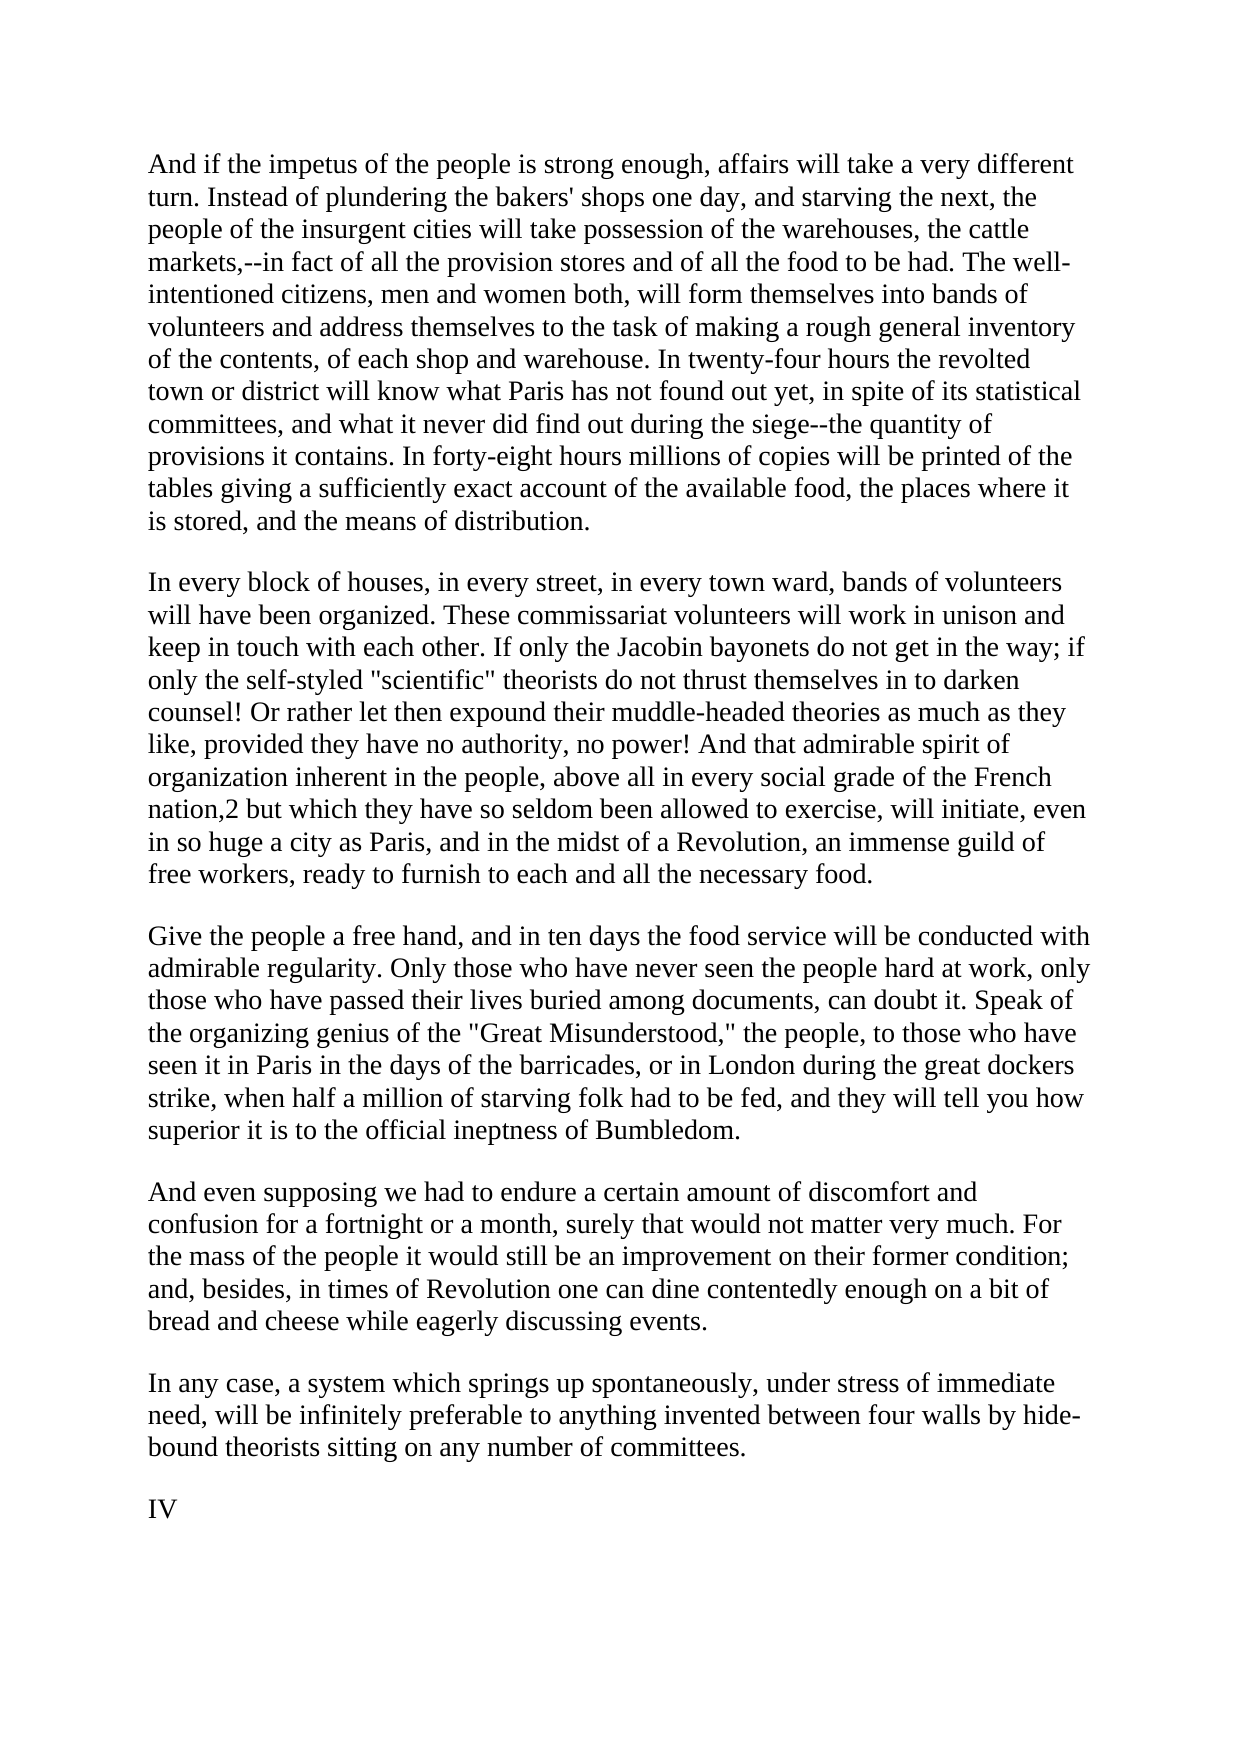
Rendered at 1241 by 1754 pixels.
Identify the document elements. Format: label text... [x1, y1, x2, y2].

text In every block of houses, in every street, in every town ward, bands of volunteers will have been organized. These commissariat volunteers will work in unison and keep in touch with each other. If only the Jacobin bayonets do not get in the way; if only the self-styled "scientific" theorists do not thrust themselves in to darken counsel! Or rather let then expound their muddle-headed theories as much as they like, provided they have no authority, no power! And that admirable spirit of organization inherent in the people, above all in every social grade of the French nation,2 but which they have so seldom been allowed to exercise, will initiate, even in so huge a city as Paris, and in the midst of a Revolution, an immense guild of free workers, ready to furnish to each and all the necessary food. [148, 566, 1093, 889]
text In any case, a system which springs up spontaneously, under stress of immediate need, will be infinitely preferable to anything invented between four walls by hide-bound theorists sitting on any number of committees. [148, 1366, 1093, 1463]
text IV [148, 1492, 1093, 1524]
text And if the impetus of the people is strong enough, affairs will take a very different turn. Instead of plundering the bakers' shops one day, and starving the next, the people of the insurgent cities will take possession of the warehouses, the cattle markets,--in fact of all the provision stores and of all the food to be had. The well-intentioned citizens, men and women both, will form themselves into bands of volunteers and address themselves to the task of making a rough general inventory of the contents, of each shop and warehouse. In twenty-four hours the revolted town or district will know what Paris has not found out yet, in spite of its statistical committees, and what it never did find out during the siege--the quantity of provisions it contains. In forty-eight hours millions of copies will be printed of the tables giving a sufficiently exact account of the available food, the places where it is stored, and the means of distribution. [148, 148, 1093, 536]
text And even supposing we had to endure a certain amount of discomfort and confusion for a fortnight or a month, surely that would not matter very much. For the mass of the people it would still be an improvement on their former condition; and, besides, in times of Revolution one can dine contentedly enough on a bit of bread and cheese while eagerly discussing events. [148, 1174, 1093, 1337]
text Give the people a free hand, and in ten days the food service will be conducted with admirable regularity. Only those who have never seen the people hard at work, only those who have passed their lives buried among documents, can doubt it. Speak of the organizing genius of the "Great Misunderstood," the people, to those who have seen it in Paris in the days of the barricades, or in London during the great dockers strike, when half a million of starving folk had to be fed, and they will tell you how superior it is to the official ineptness of Bumbledom. [148, 919, 1093, 1145]
